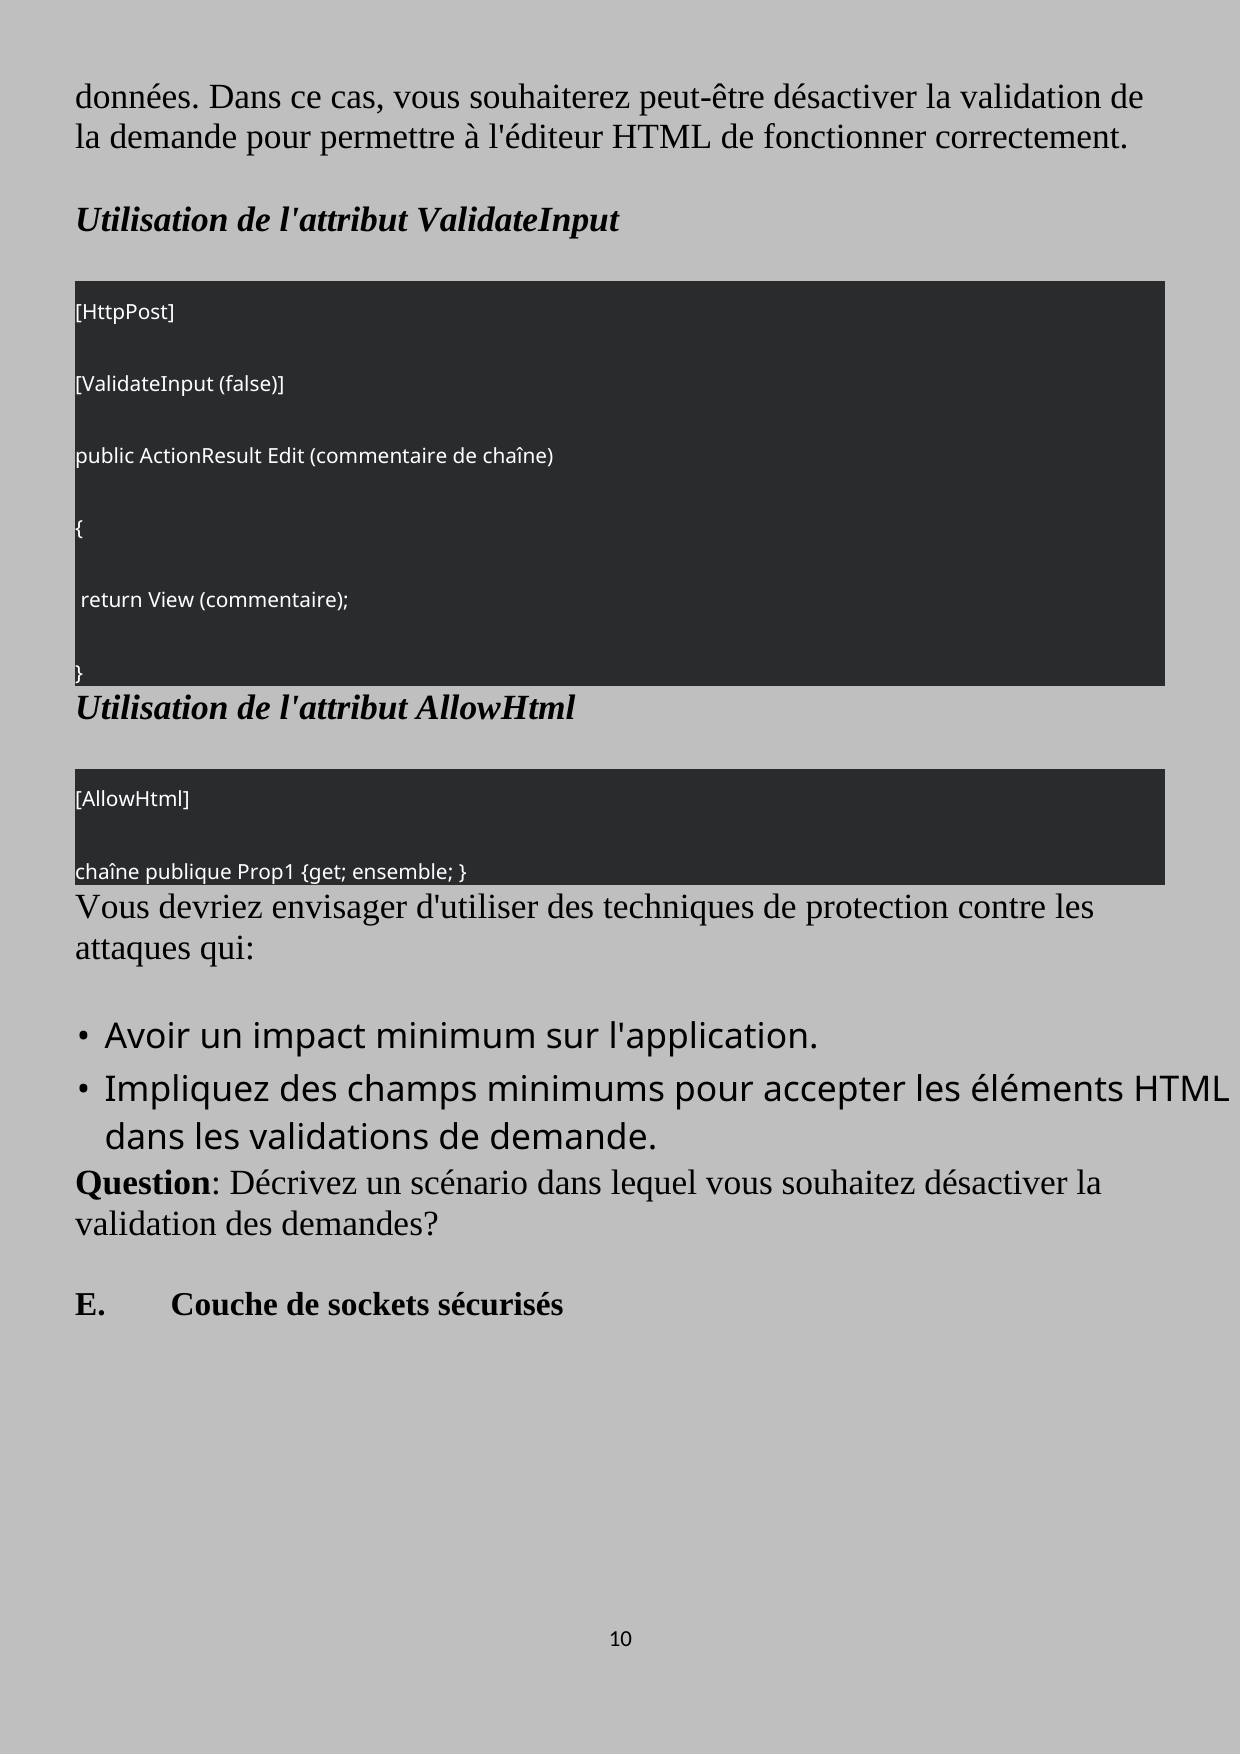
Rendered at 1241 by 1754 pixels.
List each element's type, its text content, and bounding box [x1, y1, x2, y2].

text Question: Décrivez un scénario dans lequel vous souhaitez désactiver la validation des demandes? [75, 1161, 1165, 1243]
text Vous devriez envisager d'utiliser des techniques de protection contre les attaques qui: [75, 885, 1165, 967]
text Utilisation de l'attribut AllowHtml [75, 686, 1165, 727]
text return View (commentaire); [75, 569, 1165, 614]
text { [75, 497, 1165, 542]
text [75, 75, 1165, 157]
table_header Avoir un impact minimum sur l'application. [103, 1009, 1240, 1062]
text [ValidateInput (false)] [75, 353, 1165, 397]
subtitle Couche de sockets sécurisés [75, 1284, 1165, 1323]
text public ActionResult Edit (commentaire de chaîne) [75, 425, 1165, 469]
text Utilisation de l'attribut ValidateInput [75, 198, 1165, 239]
text [HttpPost] [75, 281, 1165, 325]
table_cell • [75, 1062, 103, 1161]
table_header • [75, 1009, 103, 1062]
text [AllowHtml] [75, 769, 1165, 813]
table_cell Impliquez des champs minimums pour accepter les éléments HTML dans les validations de demande. [103, 1062, 1240, 1161]
text } [75, 642, 1165, 686]
text chaîne publique Prop1 {get; ensemble; } [75, 841, 1165, 885]
